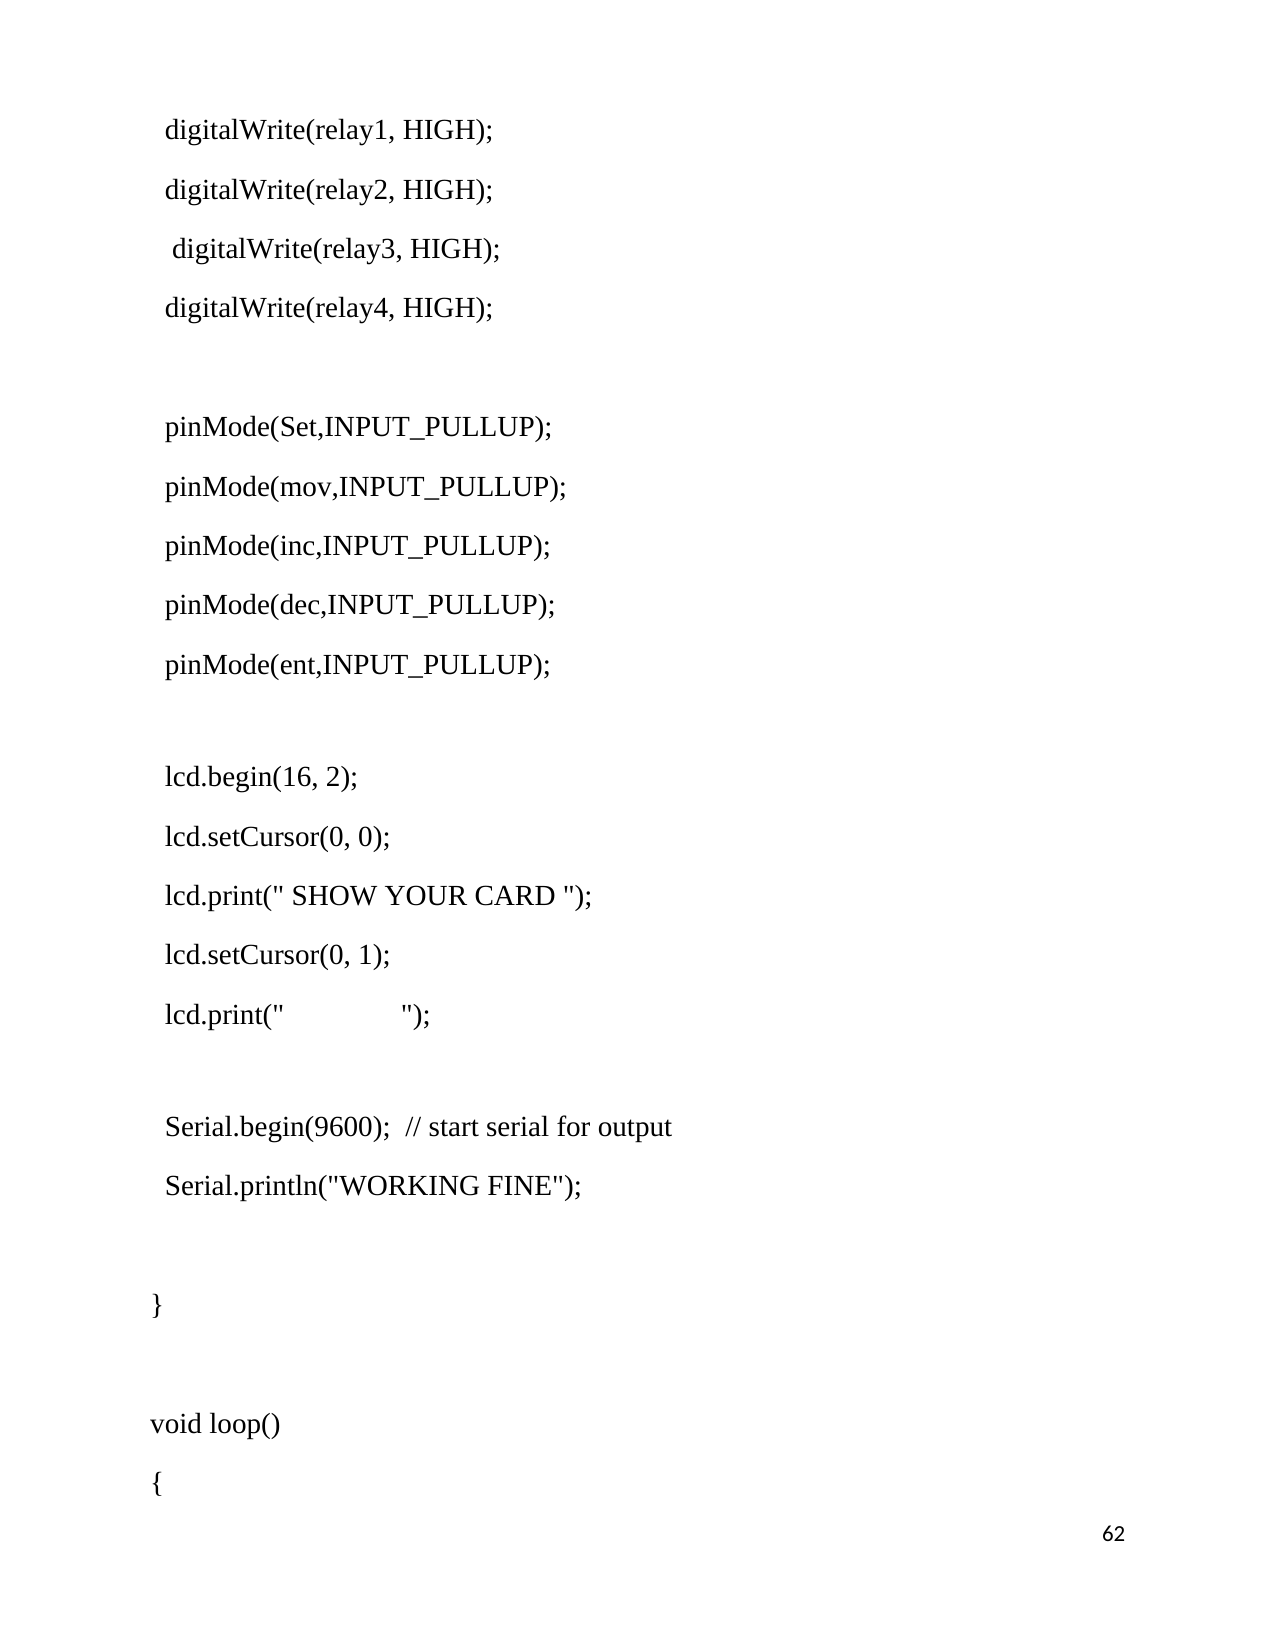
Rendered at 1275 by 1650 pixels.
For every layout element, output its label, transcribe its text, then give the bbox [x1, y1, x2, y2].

text lcd.print(" SHOW YOUR CARD "); [150, 878, 1125, 912]
text pinMode(Set,INPUT_PULLUP); [150, 409, 1125, 443]
text lcd.print(" "); [150, 997, 1125, 1030]
text pinMode(inc,INPUT_PULLUP); [150, 528, 1125, 562]
text { [150, 1465, 1125, 1499]
text lcd.setCursor(0, 0); [150, 819, 1125, 852]
text lcd.setCursor(0, 1); [150, 937, 1125, 971]
text pinMode(ent,INPUT_PULLUP); [150, 647, 1125, 680]
text void loop() [150, 1406, 1125, 1439]
text digitalWrite(relay1, HIGH); [150, 112, 1125, 146]
text digitalWrite(relay4, HIGH); [150, 291, 1125, 324]
text digitalWrite(relay3, HIGH); [150, 231, 1125, 265]
text pinMode(mov,INPUT_PULLUP); [150, 469, 1125, 502]
text } [150, 1287, 1125, 1321]
text lcd.begin(16, 2); [150, 759, 1125, 793]
text digitalWrite(relay2, HIGH); [150, 172, 1125, 205]
text Serial.begin(9600); // start serial for output [150, 1109, 1125, 1143]
text pinMode(dec,INPUT_PULLUP); [150, 587, 1125, 621]
text Serial.println("WORKING FINE"); [150, 1168, 1125, 1202]
